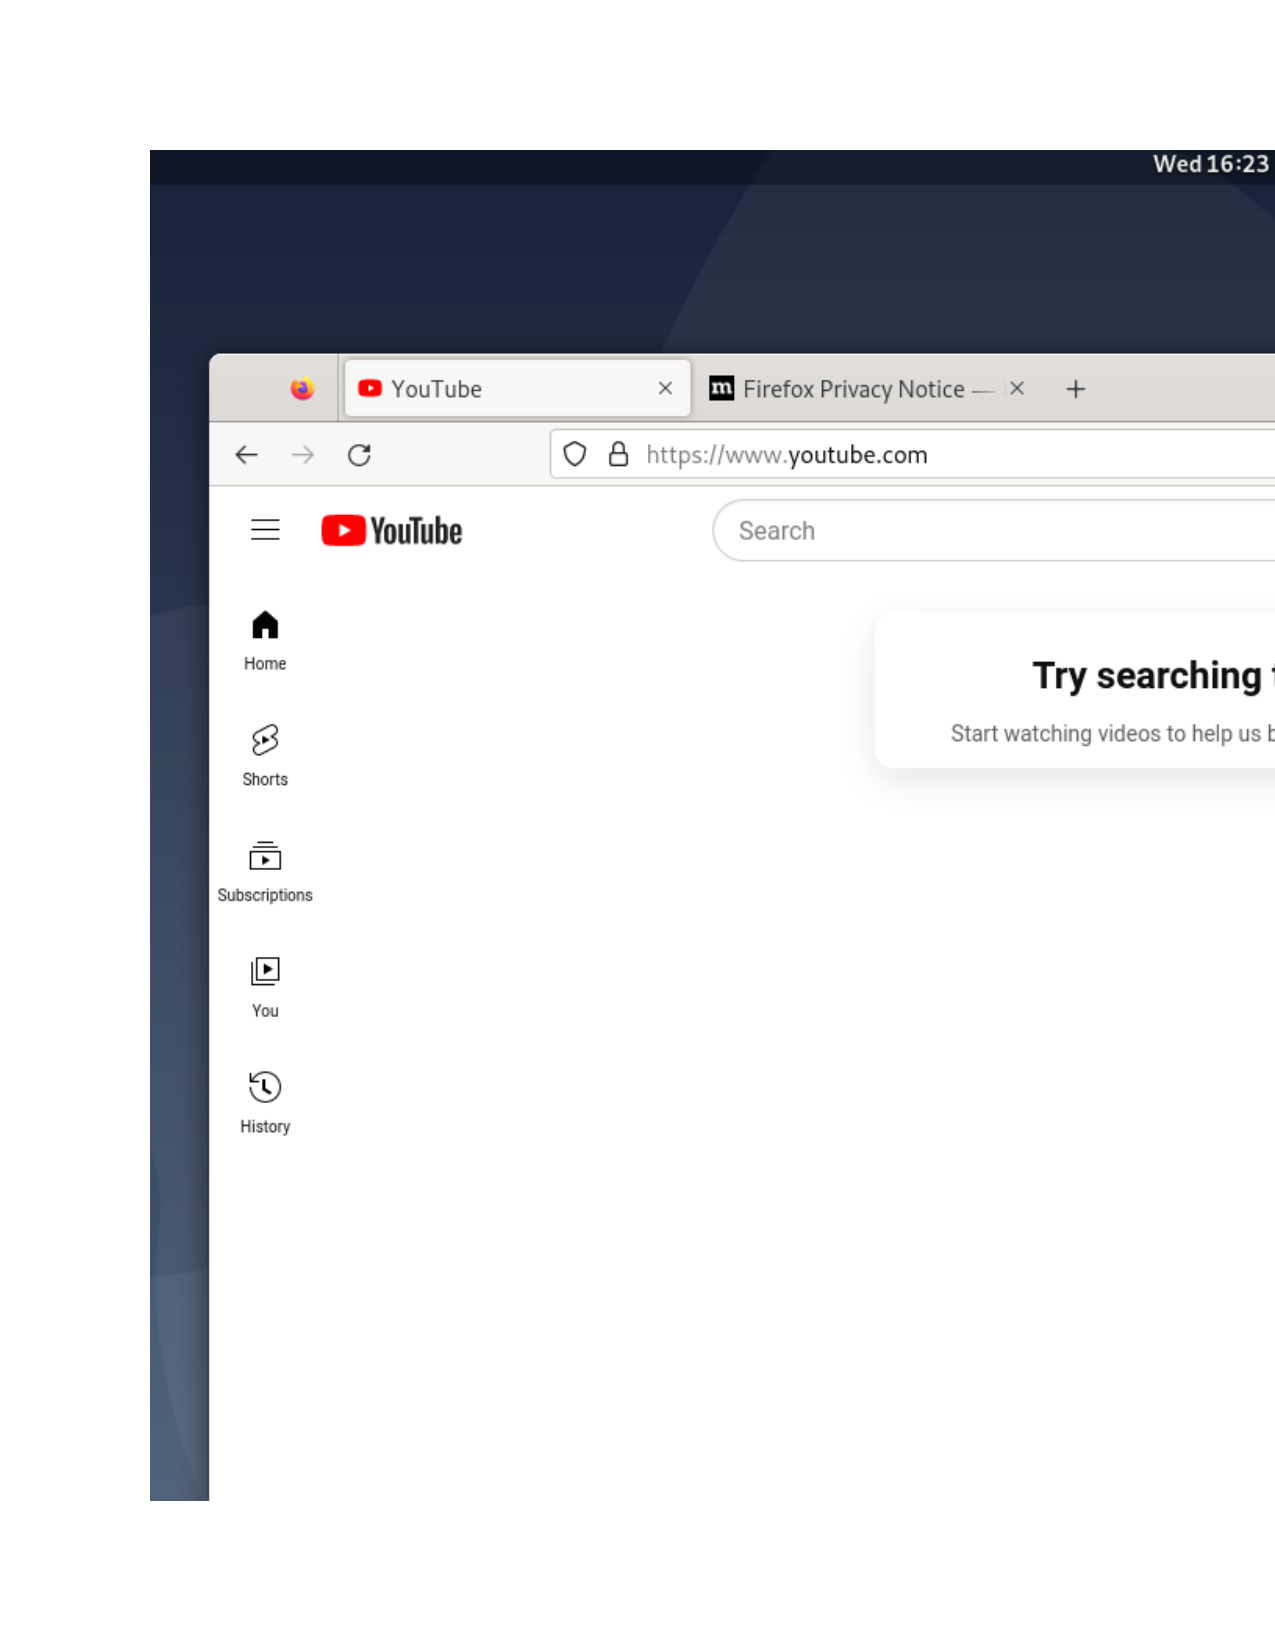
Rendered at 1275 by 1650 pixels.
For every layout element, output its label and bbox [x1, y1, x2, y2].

picture [150, 150, 1275, 1501]
